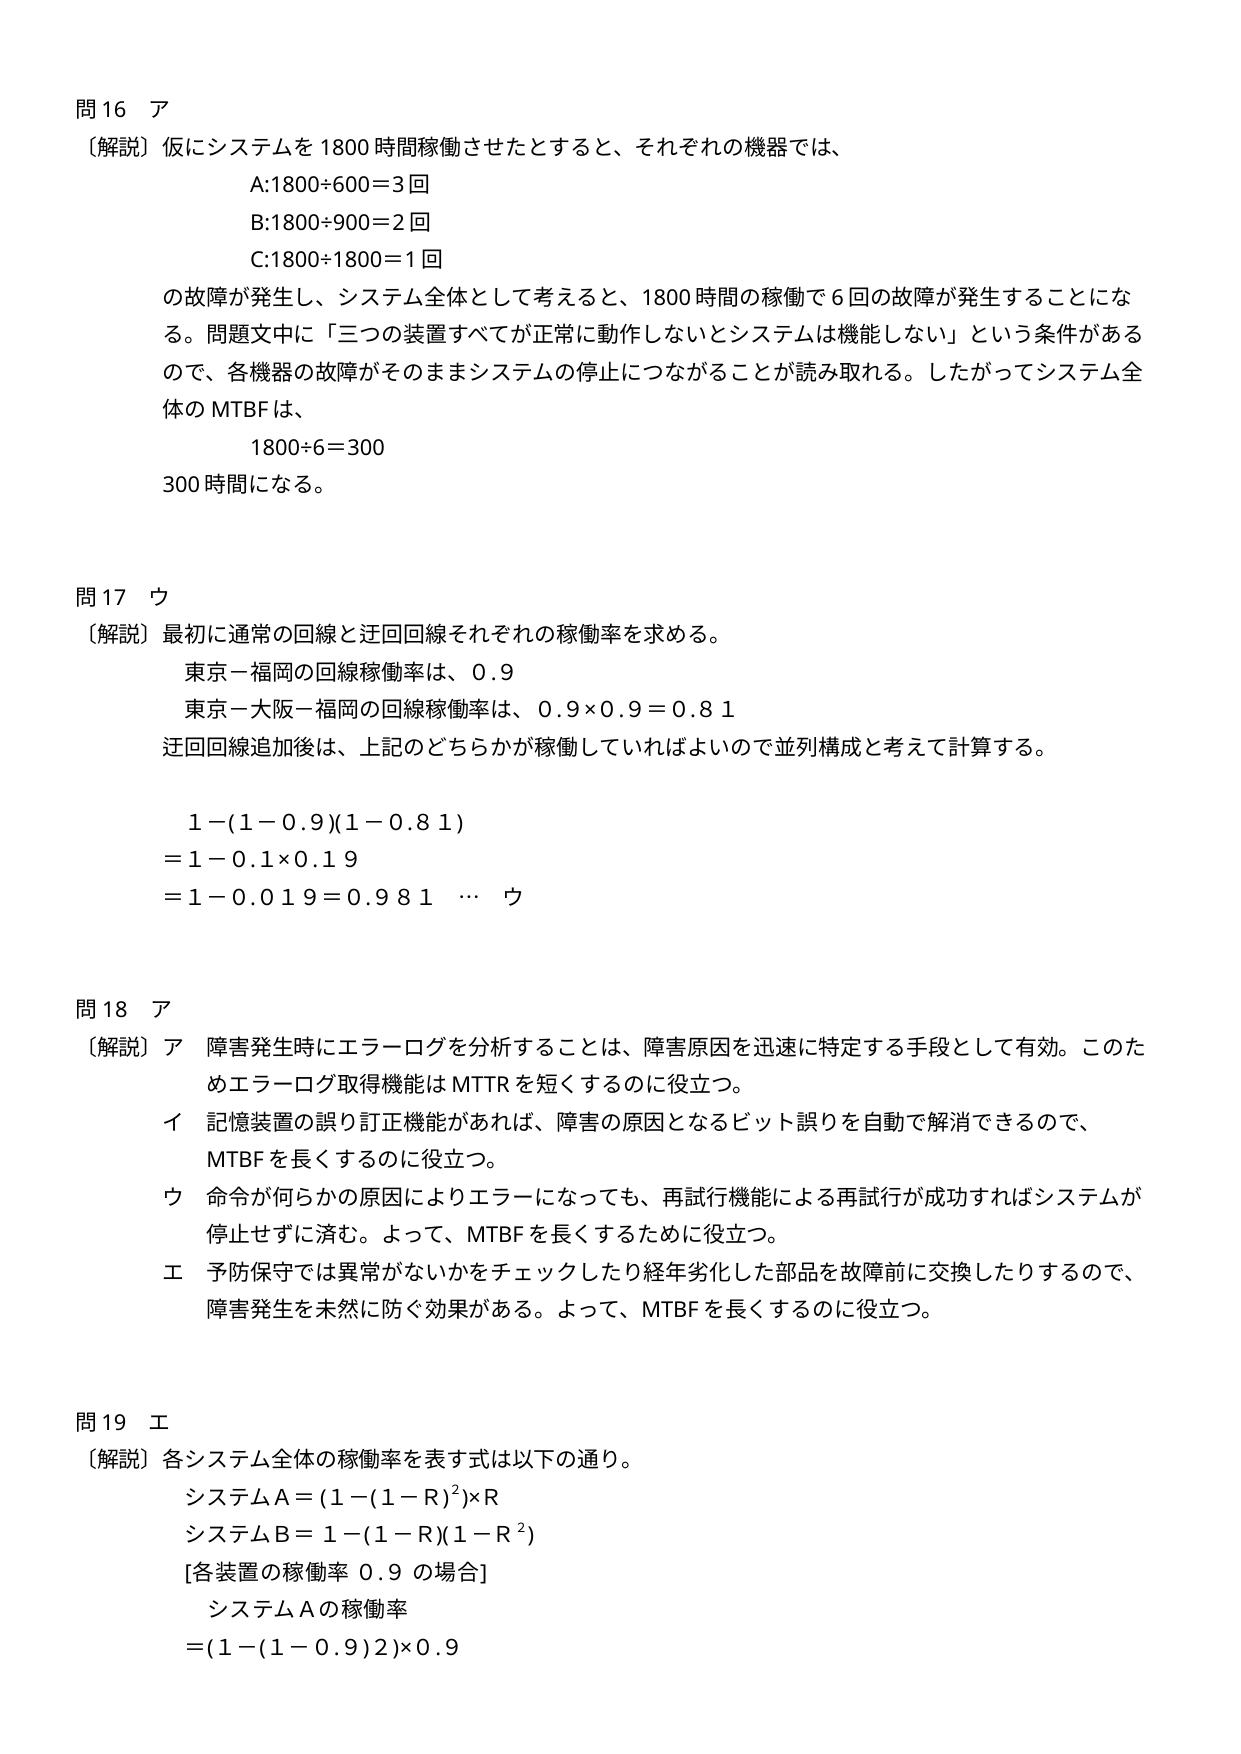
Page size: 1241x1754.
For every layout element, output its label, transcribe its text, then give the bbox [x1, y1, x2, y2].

text システムＢ＝ １－(１－Ｒ)(１－Ｒ２) [75, 1514, 1165, 1552]
text 問17 ウ [75, 577, 1165, 614]
text 迂回回線追加後は、上記のどちらかが稼働していればよいので並列構成と考えて計算する。 [75, 727, 1165, 764]
text 問18 ア [75, 989, 1165, 1027]
text B:1800÷900＝2回 [162, 202, 1165, 239]
text ので、各機器の故障がそのままシステムの停止につながることが読み取れる。したがってシステム全 [75, 352, 1165, 389]
text ＝１－０.１×０.１９ [75, 839, 1165, 877]
text 障害発生を未然に防ぐ効果がある。よって、MTBFを長くするのに役立つ。 [75, 1289, 1165, 1327]
text A:1800÷600＝3回 [162, 164, 1165, 202]
text めエラーログ取得機能はMTTRを短くするのに役立つ。 [75, 1064, 1165, 1102]
text る。問題文中に「三つの装置すべてが正常に動作しないとシステムは機能しない」という条件がある [75, 314, 1165, 352]
text 300時間になる。 [75, 464, 1165, 502]
text の故障が発生し、システム全体として考えると、1800時間の稼働で6回の故障が発生することにな [75, 277, 1165, 314]
text イ 記憶装置の誤り訂正機能があれば、障害の原因となるビット誤りを自動で解消できるので、 [75, 1102, 1165, 1139]
text 問19 エ [75, 1402, 1165, 1439]
text システムＡ＝ (１－(１－Ｒ)２)×Ｒ [75, 1477, 1165, 1514]
text 停止せずに済む。よって、MTBFを長くするために役立つ。 [75, 1214, 1165, 1252]
text C:1800÷1800＝1回 [162, 239, 1165, 277]
text 〔解説〕最初に通常の回線と迂回回線それぞれの稼働率を求める。 [75, 614, 1165, 652]
text 体のMTBFは、 [75, 389, 1165, 427]
text 1800÷6＝300 [162, 427, 1165, 464]
text 〔解説〕ア 障害発生時にエラーログを分析することは、障害原因を迅速に特定する手段として有効。このた [75, 1027, 1165, 1064]
text ＝１－０.０１９＝０.９８１ … ウ [75, 877, 1165, 914]
text 東京－大阪－福岡の回線稼働率は、０.９×０.９＝０.８１ [75, 689, 1165, 727]
text エ 予防保守では異常がないかをチェックしたり経年劣化した部品を故障前に交換したりするので、 [75, 1252, 1165, 1289]
text 問16 ア [75, 89, 1165, 127]
text 〔解説〕仮にシステムを1800時間稼働させたとすると、それぞれの機器では、 [75, 127, 1165, 164]
text システムＡの稼働率 [97, 1589, 1165, 1627]
text １－(１－０.９)(１－０.８１) [75, 802, 1165, 839]
text ウ 命令が何らかの原因によりエラーになっても、再試行機能による再試行が成功すればシステムが [75, 1177, 1165, 1214]
text 〔解説〕各システム全体の稼働率を表す式は以下の通り。 [75, 1439, 1165, 1477]
text ＝(１－(１－０.９)２)×０.９ [97, 1627, 1165, 1664]
text [各装置の稼働率 ０.９ の場合] [97, 1552, 1165, 1589]
text 東京－福岡の回線稼働率は、０.９ [75, 652, 1165, 689]
text MTBFを長くするのに役立つ。 [75, 1139, 1165, 1177]
